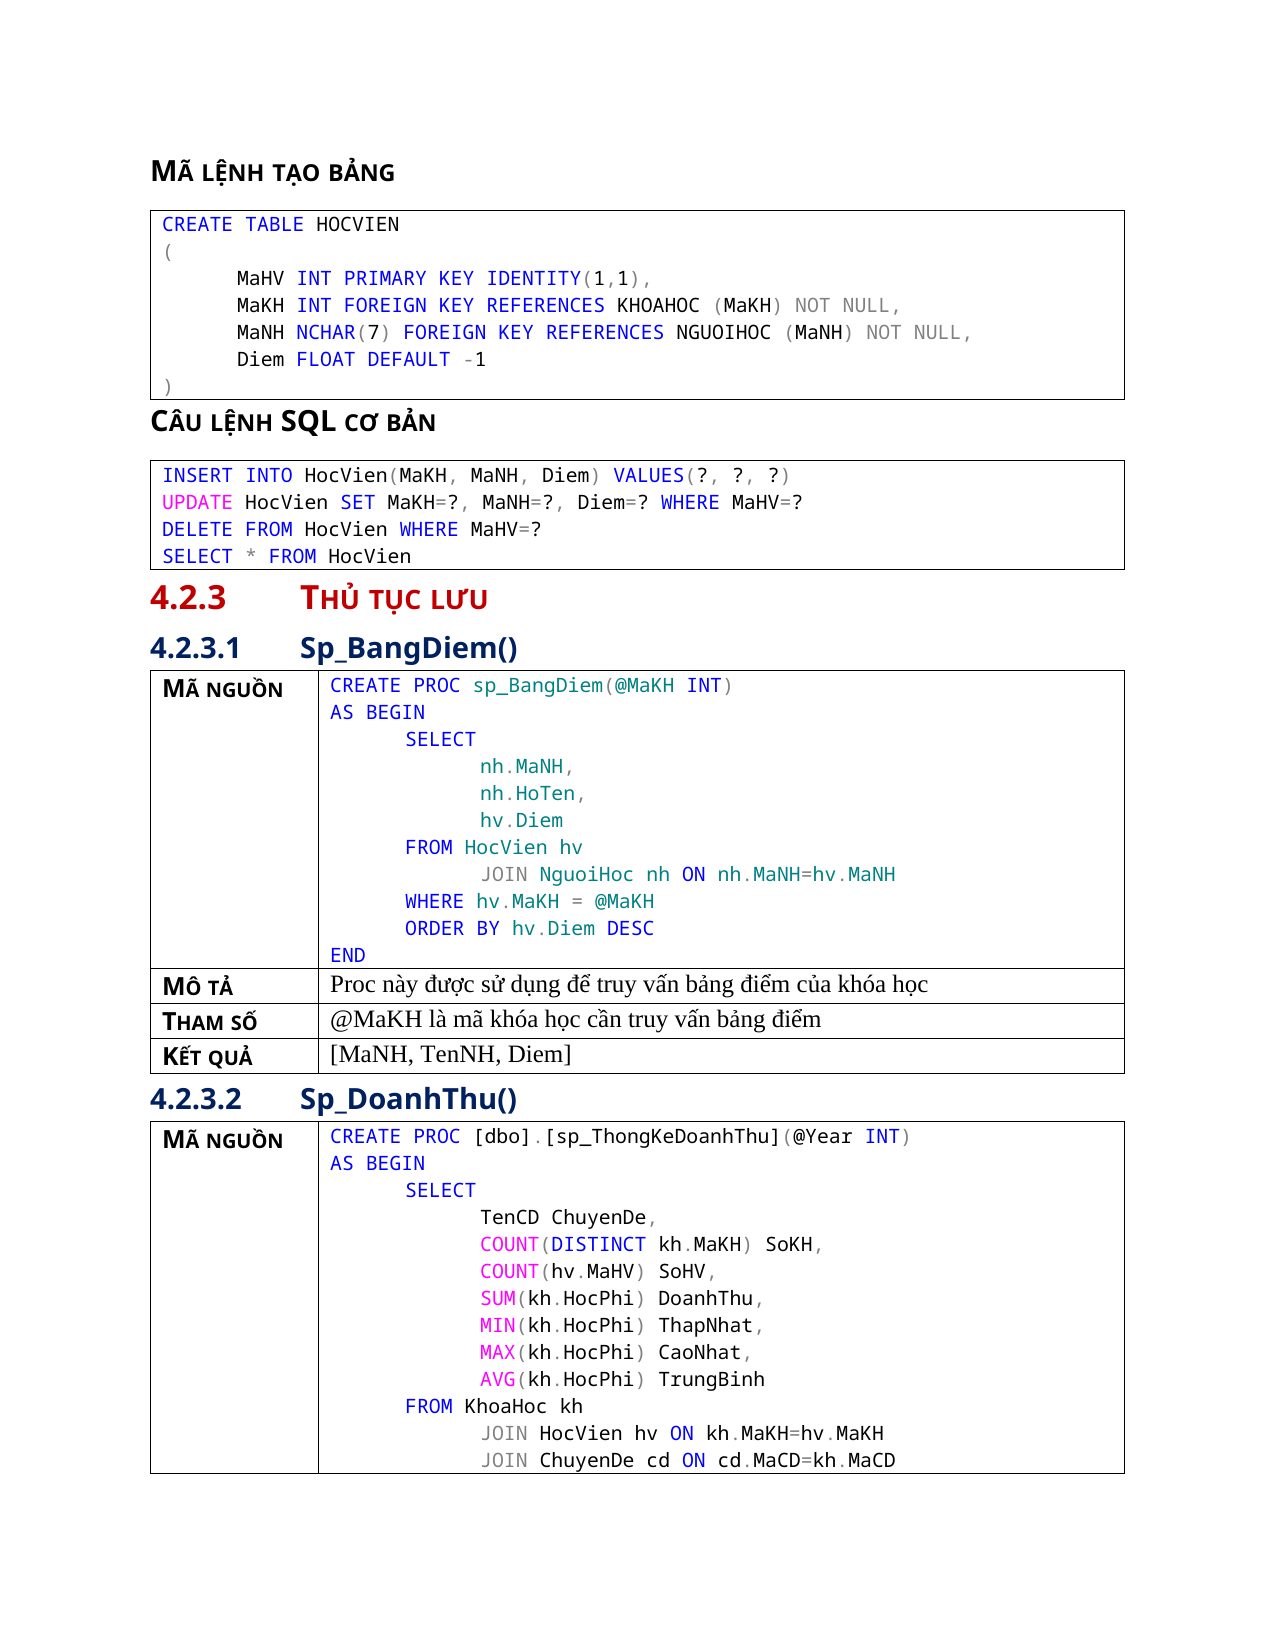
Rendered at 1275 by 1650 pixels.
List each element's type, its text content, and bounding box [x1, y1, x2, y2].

table_cell @MaKH là mã khóa học cần truy vấn bảng điểm [319, 1004, 1124, 1038]
table_header Mã nguồn [151, 1122, 318, 1473]
text Mã lệnh tạo bảng [150, 150, 1125, 190]
text Câu lệnh SQL cơ bản [150, 400, 1125, 440]
table_cell Proc này được sử dụng để truy vấn bảng điểm của khóa học [319, 969, 1124, 1003]
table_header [319, 1122, 1124, 1473]
subtitle Thủ tục lưu [150, 574, 1125, 619]
table_cell Tham số [151, 1004, 318, 1038]
table_cell Kết quả [151, 1039, 318, 1073]
subtitle Sp_BangDiem() [150, 627, 1125, 667]
table_header CREATE TABLE HOCVIEN ( MaHV INT PRIMARY KEY IDENTITY(1,1), MaKH INT FOREIGN KEY REFERENCES KHOAHOC (MaKH) NOT NULL, MaNH NCHAR(7) FOREIGN KEY REFERENCES NGUOIHOC (MaNH) NOT NULL, Diem FLOAT DEFAULT -1 ) [151, 211, 1124, 399]
table_cell Mô tả [151, 969, 318, 1003]
table_cell [MaNH, TenNH, Diem] [319, 1039, 1124, 1073]
subtitle Sp_DoanhThu() [150, 1078, 1125, 1118]
table_header INSERT INTO HocVien(MaKH, MaNH, Diem) VALUES(?, ?, ?) UPDATE HocVien SET MaKH=?, MaNH=?, Diem=? WHERE MaHV=? DELETE FROM HocVien WHERE MaHV=? SELECT * FROM HocVien [151, 461, 1124, 569]
table_header Mã nguồn [151, 671, 318, 968]
table_header CREATE PROC sp_BangDiem(@MaKH INT) AS BEGIN SELECT nh.MaNH, nh.HoTen, hv.Diem FROM HocVien hv JOIN NguoiHoc nh ON nh.MaNH=hv.MaNH WHERE hv.MaKH = @MaKH ORDER BY hv.Diem DESC END [319, 671, 1124, 968]
